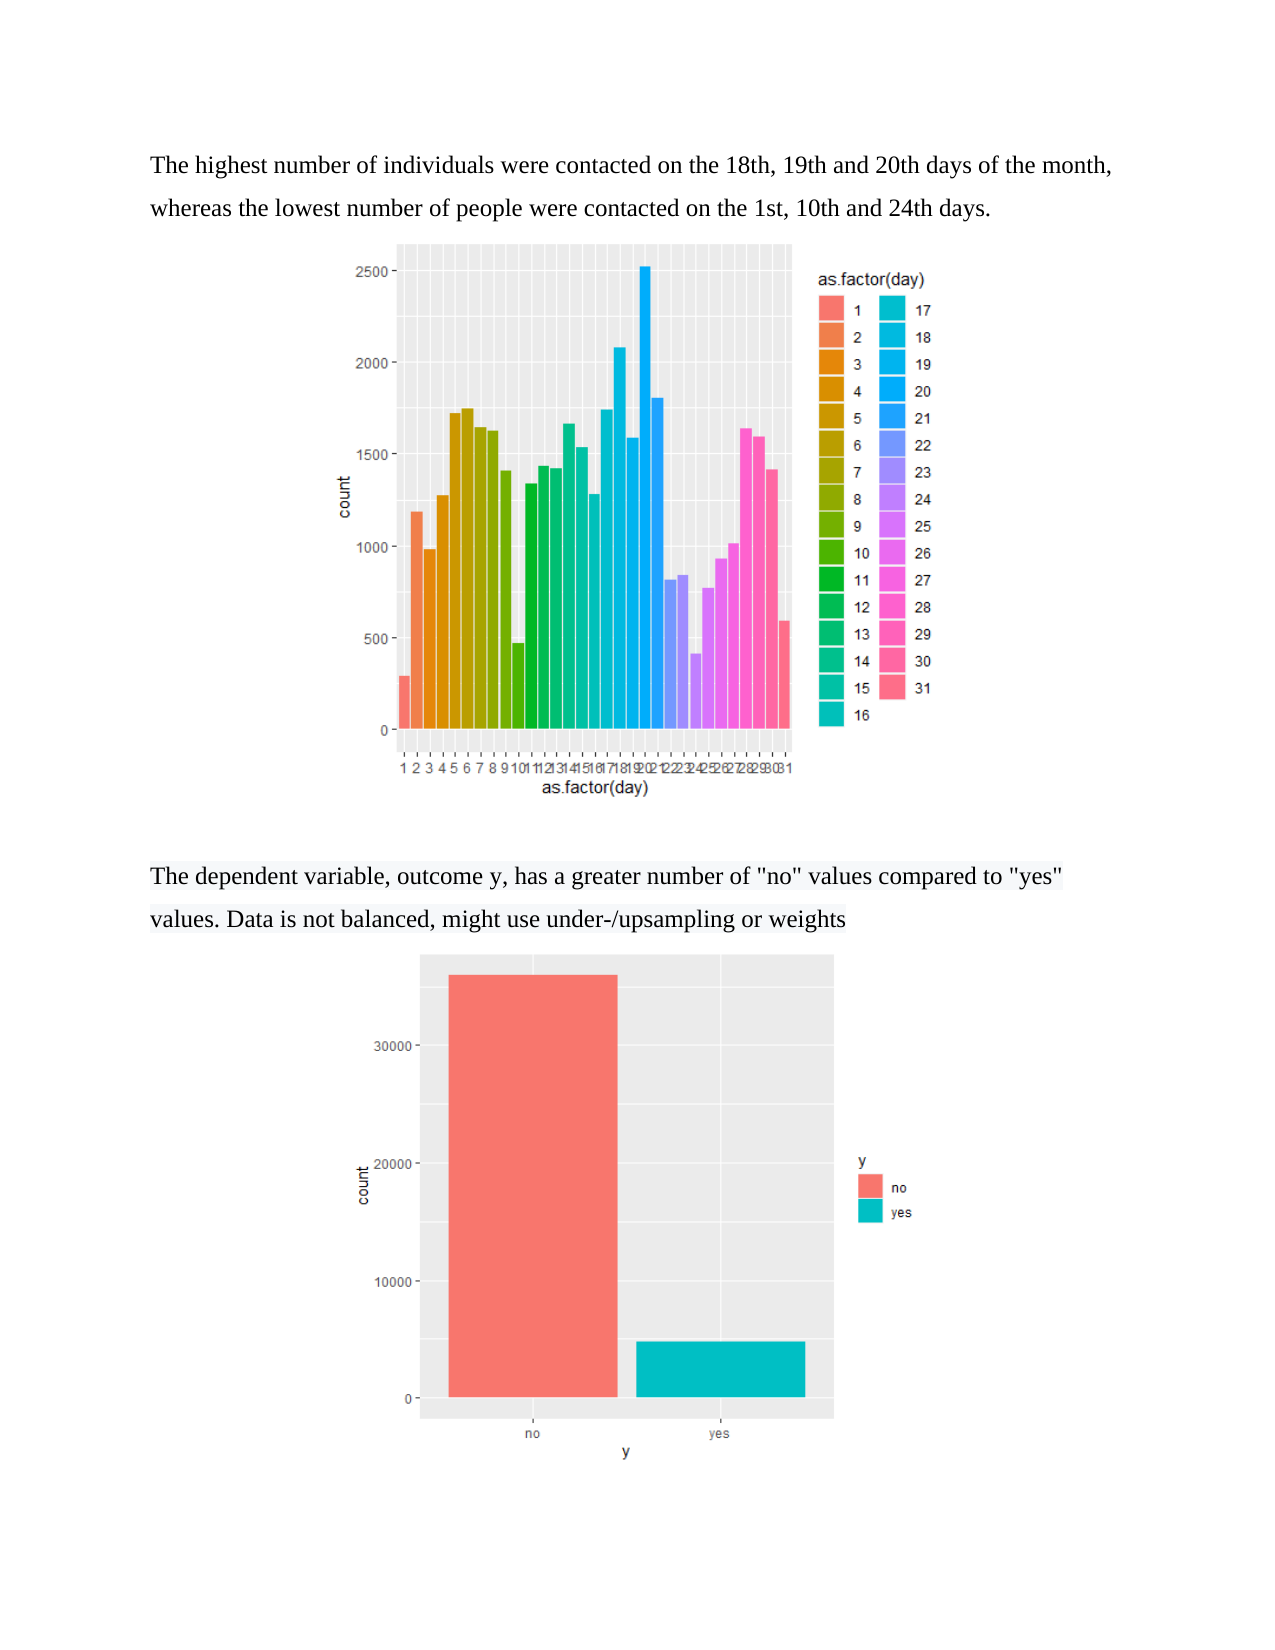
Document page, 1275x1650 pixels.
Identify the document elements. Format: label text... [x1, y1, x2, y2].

picture [326, 236, 949, 805]
text The highest number of individuals were contacted on the 18th, 19th and 20th days of the month, whereas the lowest number of people were contacted on the 1st, 10th and 24th days. [150, 150, 1125, 222]
text The dependent variable, outcome y, has a greater number of "no" values compared to "yes" values. Data is not balanced, might use under-/upsampling or weights [150, 861, 1125, 904]
picture [346, 947, 929, 1467]
